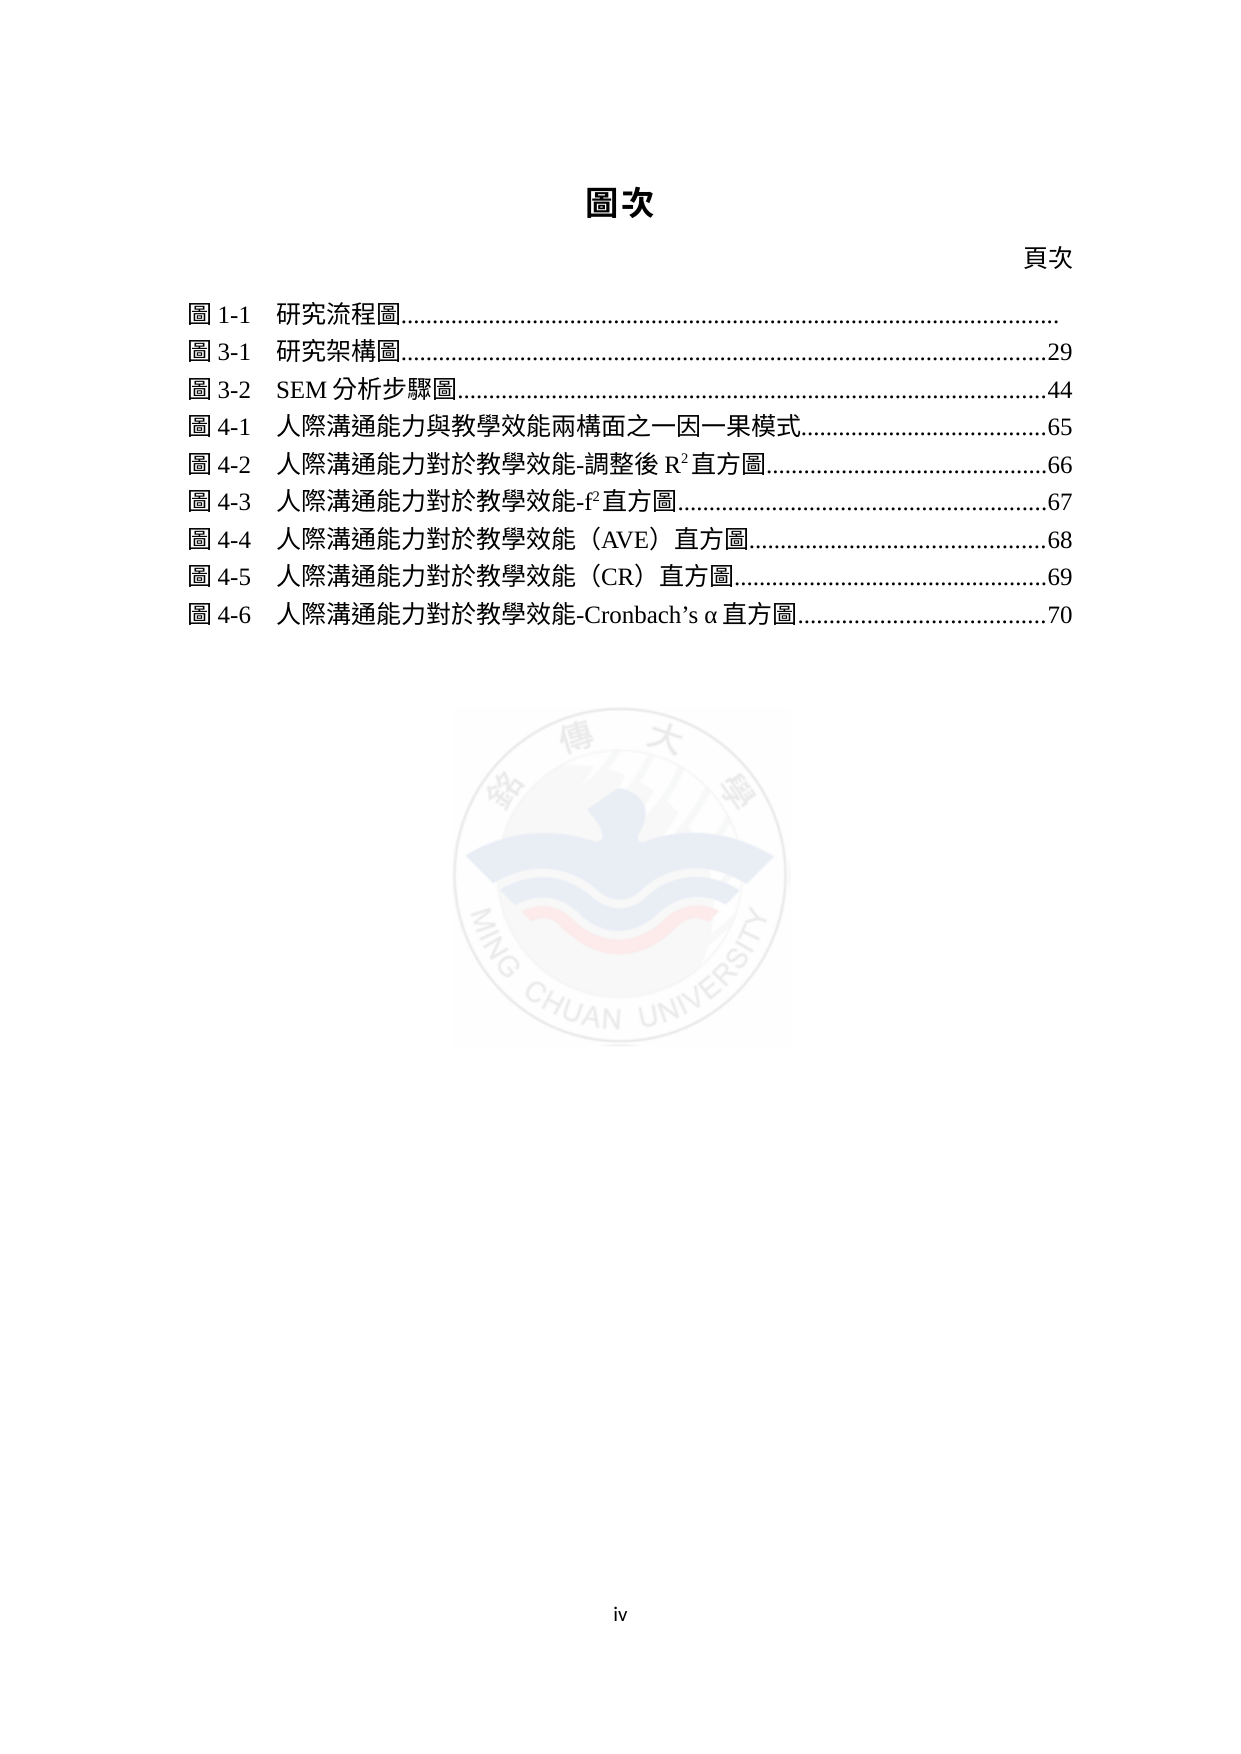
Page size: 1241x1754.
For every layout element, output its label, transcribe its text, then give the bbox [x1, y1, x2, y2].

text 圖4-1 人際溝通能力與教學效能兩構面之一因一果模式 65 [187, 406, 1053, 444]
text 頁次 [187, 238, 1073, 276]
text 圖3-1 研究架構圖 29 [187, 331, 1053, 369]
text 圖3-2 SEM分析步驟圖 44 [187, 369, 1053, 406]
text 圖4-4 人際溝通能力對於教學效能（AVE）直方圖 68 [187, 519, 1053, 556]
picture [448, 703, 792, 1048]
text 圖4-3 人際溝通能力對於教學效能-f2直方圖 67 [187, 481, 1053, 519]
text 圖4-6 人際溝通能力對於教學效能-Cronbach’s α直方圖 70 [187, 594, 1053, 631]
text 圖4-2 人際溝通能力對於教學效能-調整後R2直方圖 66 [187, 444, 1053, 481]
text 圖1-1 研究流程圖 7 [187, 294, 1053, 331]
subtitle 圖次 [183, 163, 1056, 238]
text 圖4-5 人際溝通能力對於教學效能（CR）直方圖 69 [187, 556, 1053, 594]
